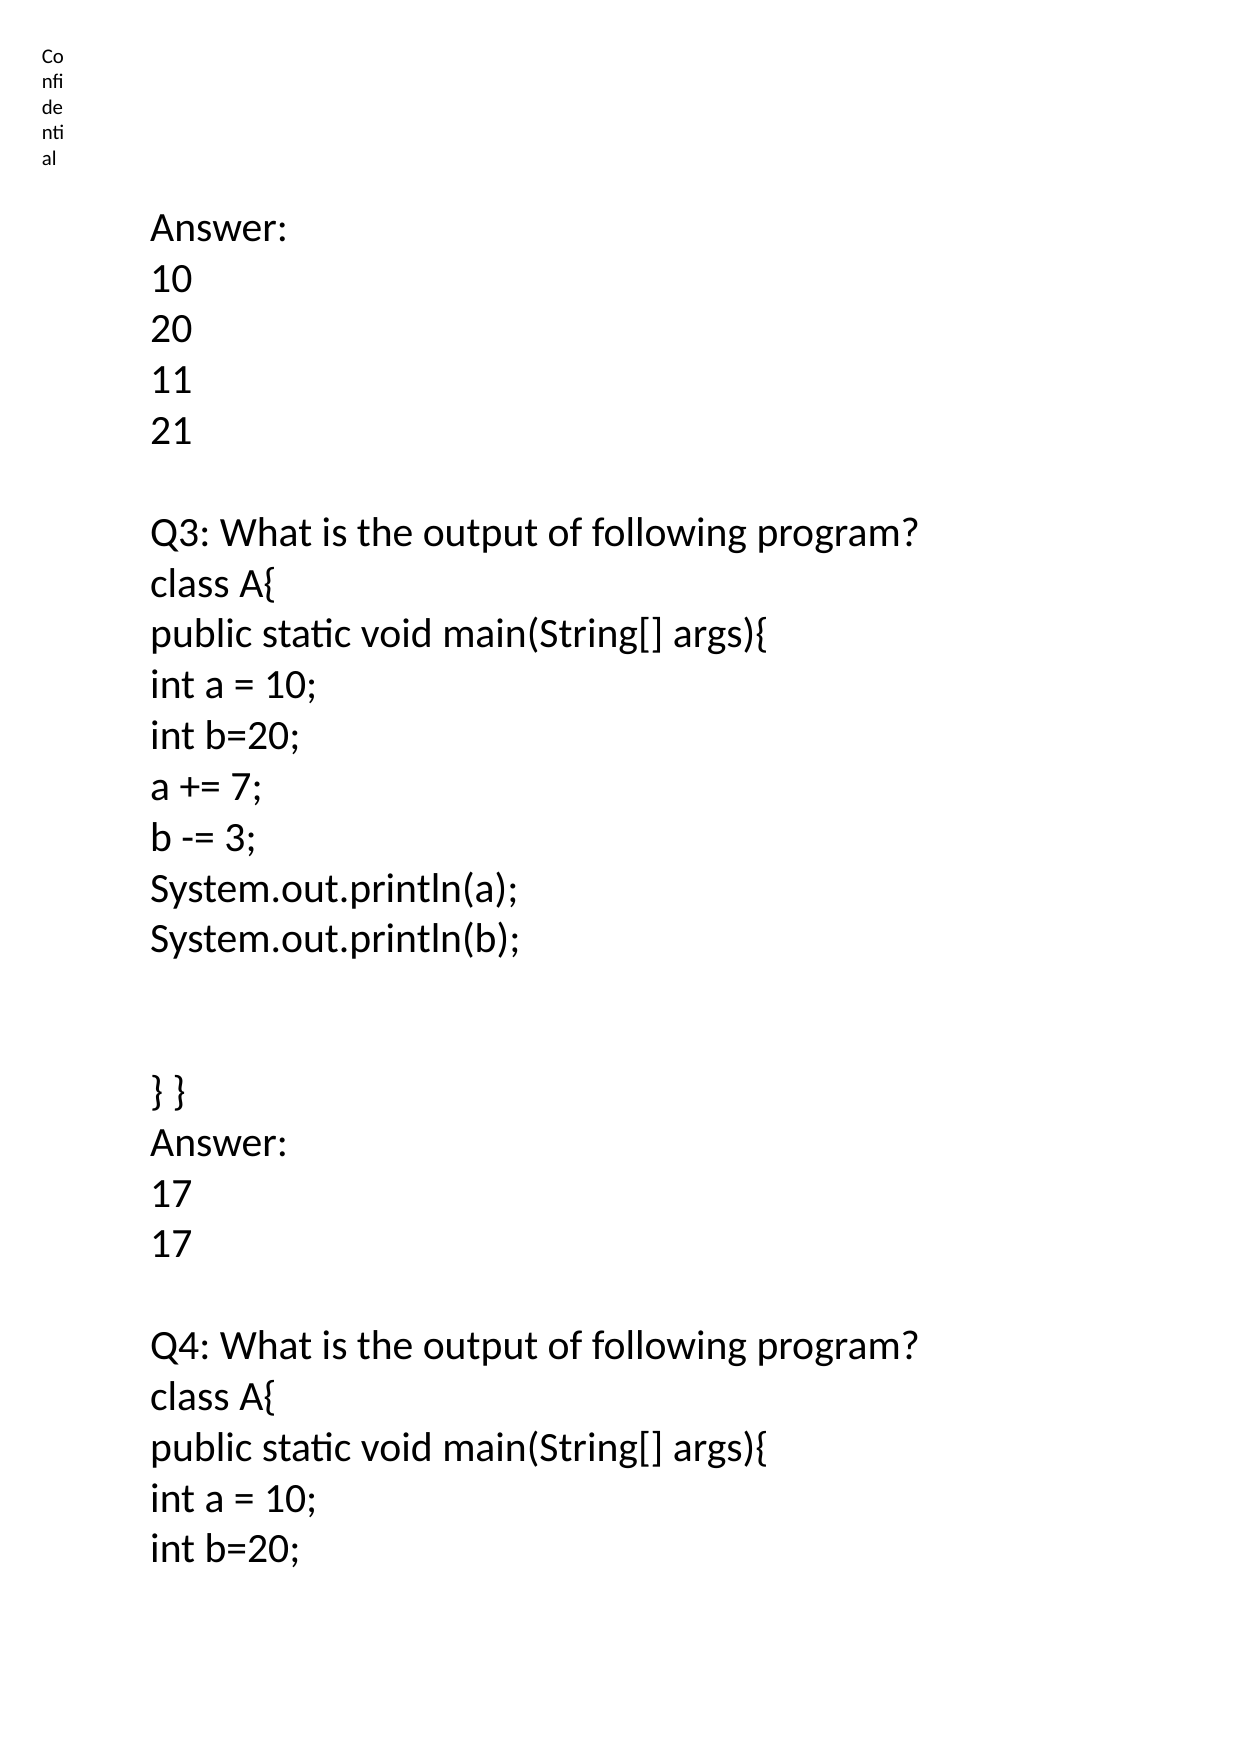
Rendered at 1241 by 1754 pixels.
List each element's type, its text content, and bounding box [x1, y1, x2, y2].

text int b=20; [150, 709, 1090, 760]
text Q3: What is the output of following program? [150, 506, 1090, 557]
text System.out.println(b); [150, 912, 1090, 963]
text class A{ [150, 1370, 1090, 1421]
text public static void main(String[] args){ [150, 1421, 1090, 1472]
text 10 [150, 252, 1090, 302]
text Answer: [150, 201, 1090, 252]
text int a = 10; [150, 658, 1090, 709]
text 20 [150, 302, 1090, 353]
text System.out.println(a); [150, 862, 1090, 912]
text int b=20; [150, 1522, 1090, 1573]
text public static void main(String[] args){ [150, 607, 1090, 658]
text 21 [150, 404, 1090, 455]
text 17 [150, 1217, 1090, 1268]
text b -= 3; [150, 811, 1090, 862]
text } } [150, 1065, 1090, 1116]
text 17 [150, 1167, 1090, 1217]
text Q4: What is the output of following program? [150, 1319, 1090, 1370]
text a += 7; [150, 760, 1090, 811]
text class A{ [150, 557, 1090, 607]
text Answer: [150, 1116, 1090, 1167]
text 11 [150, 353, 1090, 404]
text int a = 10; [150, 1472, 1090, 1522]
